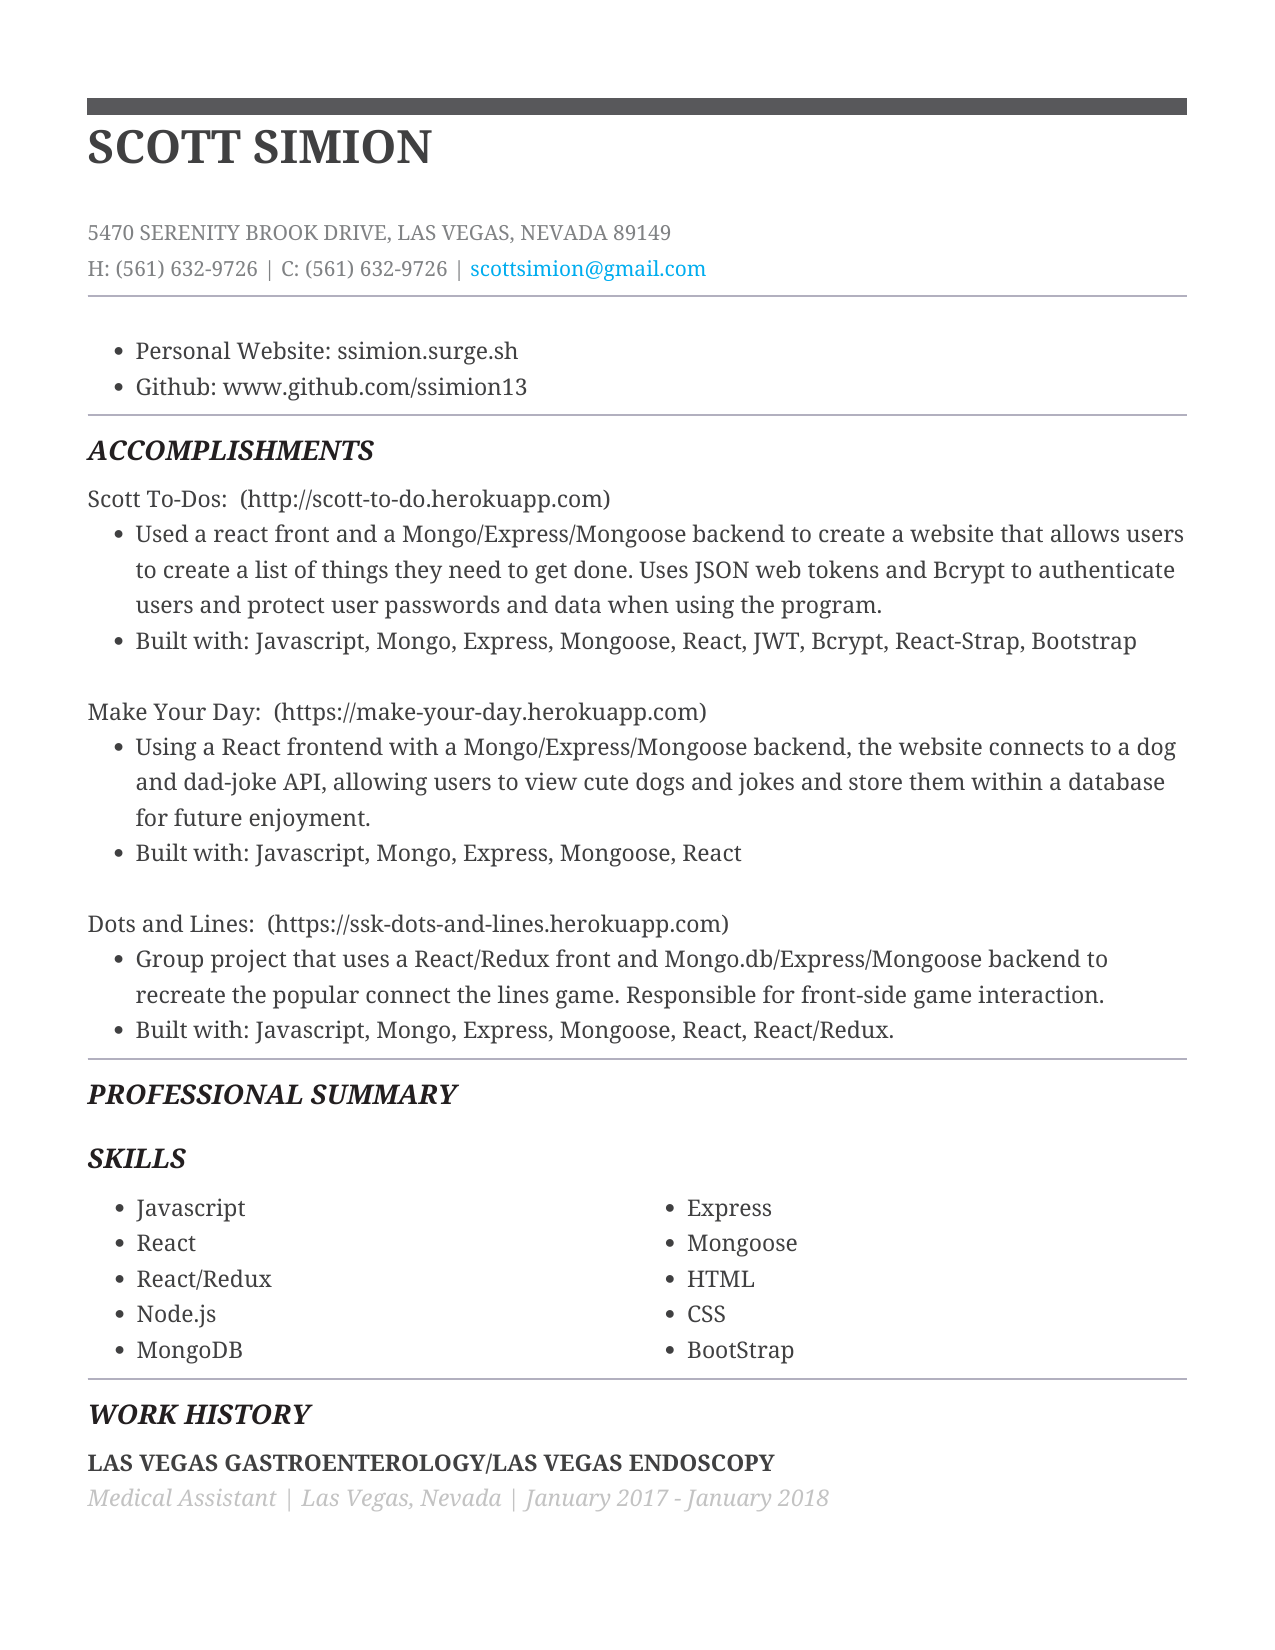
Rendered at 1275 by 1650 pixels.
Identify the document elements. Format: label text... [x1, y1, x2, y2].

list Group project that uses a React/Redux front and Mongo.db/Express/Mongoose backend to recreate the popular connect the lines game. Responsible for front-side game interaction. [114, 939, 1187, 1010]
list Github: www.github.com/ssimion13 [114, 366, 1187, 402]
list Built with: Javascript, Mongo, Express, Mongoose, React [114, 833, 1187, 868]
title Work History [87, 1379, 1187, 1432]
text Make Your Day: (https://make-your-day.herokuapp.com) [87, 691, 1187, 727]
table_header Express Mongoose HTML CSS BootStrap [639, 1187, 1188, 1365]
title Skills [87, 1123, 1187, 1177]
title Professional Summary [87, 1059, 1187, 1112]
text H: (561) 632-9726 | C: (561) 632-9726 | scottsimion@gmail.com [87, 247, 1187, 282]
text Medical Assistant | Las Vegas, Nevada | January 2017 - January 2018 [87, 1478, 1187, 1513]
table_header Javascript React React/Redux Node.js MongoDB [88, 1187, 637, 1365]
text 5470 Serenity Brook Drive, Las Vegas, Nevada 89149 [87, 211, 1187, 247]
text Dots and Lines: (https://ssk-dots-and-lines.herokuapp.com) [87, 904, 1187, 939]
list Built with: Javascript, Mongo, Express, Mongoose, React, JWT, Bcrypt, React-Strap, Bootstrap [114, 621, 1187, 656]
list Personal Website: ssimion.surge.sh [114, 331, 1187, 366]
text Las Vegas Gastroenterology/Las Vegas Endoscopy [87, 1442, 1187, 1478]
title Accomplishments [87, 415, 1187, 468]
list Using a React frontend with a Mongo/Express/Mongoose backend, the website connects to a dog and dad-joke API, allowing users to view cute dogs and jokes and store them within a database for future enjoyment. [114, 727, 1187, 833]
text Scott To-Dos: (http://scott-to-do.herokuapp.com) [87, 479, 1187, 514]
list Used a react front and a Mongo/Express/Mongoose backend to create a website that allows users to create a list of things they need to get done. Uses JSON web tokens and Bcrypt to authenticate users and protect user passwords and data when using the program. [114, 514, 1187, 621]
list Built with: Javascript, Mongo, Express, Mongoose, React, React/Redux. [114, 1010, 1187, 1046]
text Scott Simion [87, 115, 1187, 177]
